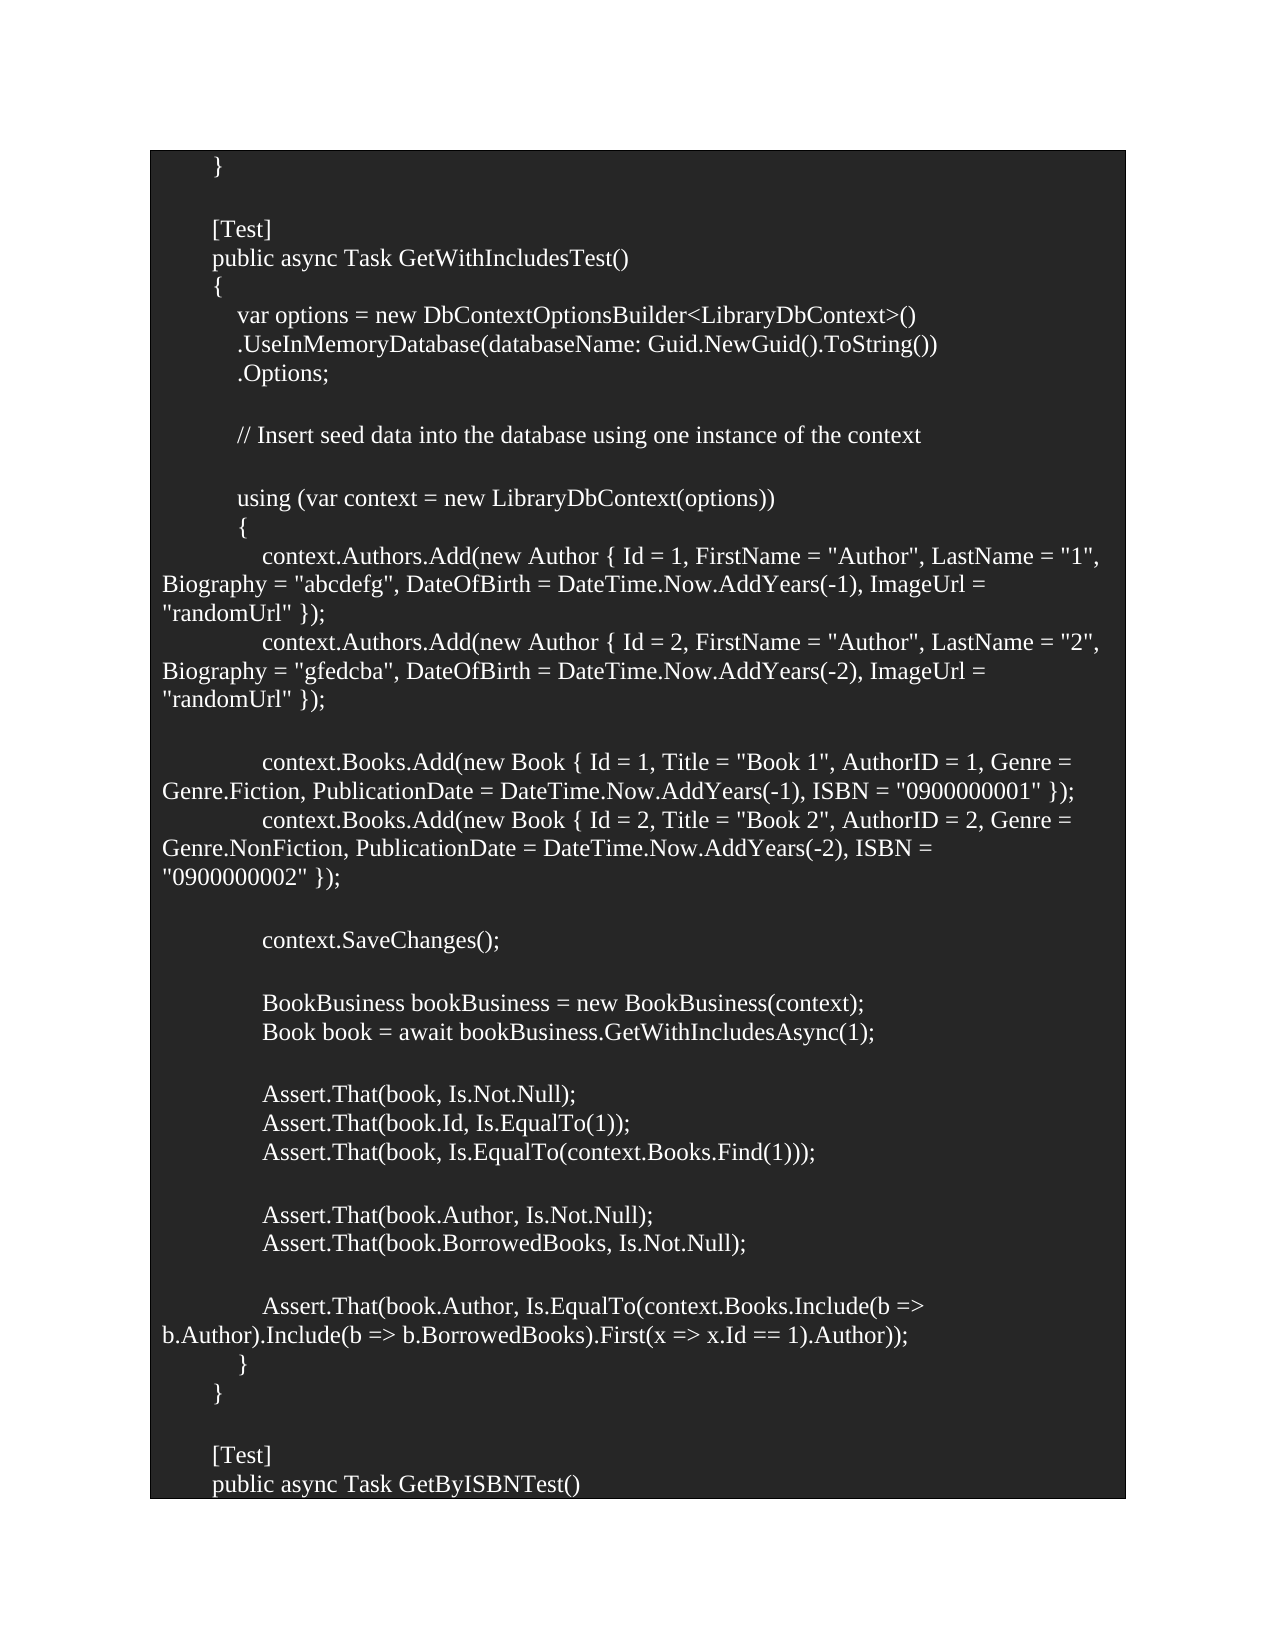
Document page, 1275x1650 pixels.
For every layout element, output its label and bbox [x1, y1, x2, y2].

table_header [151, 151, 1125, 1498]
